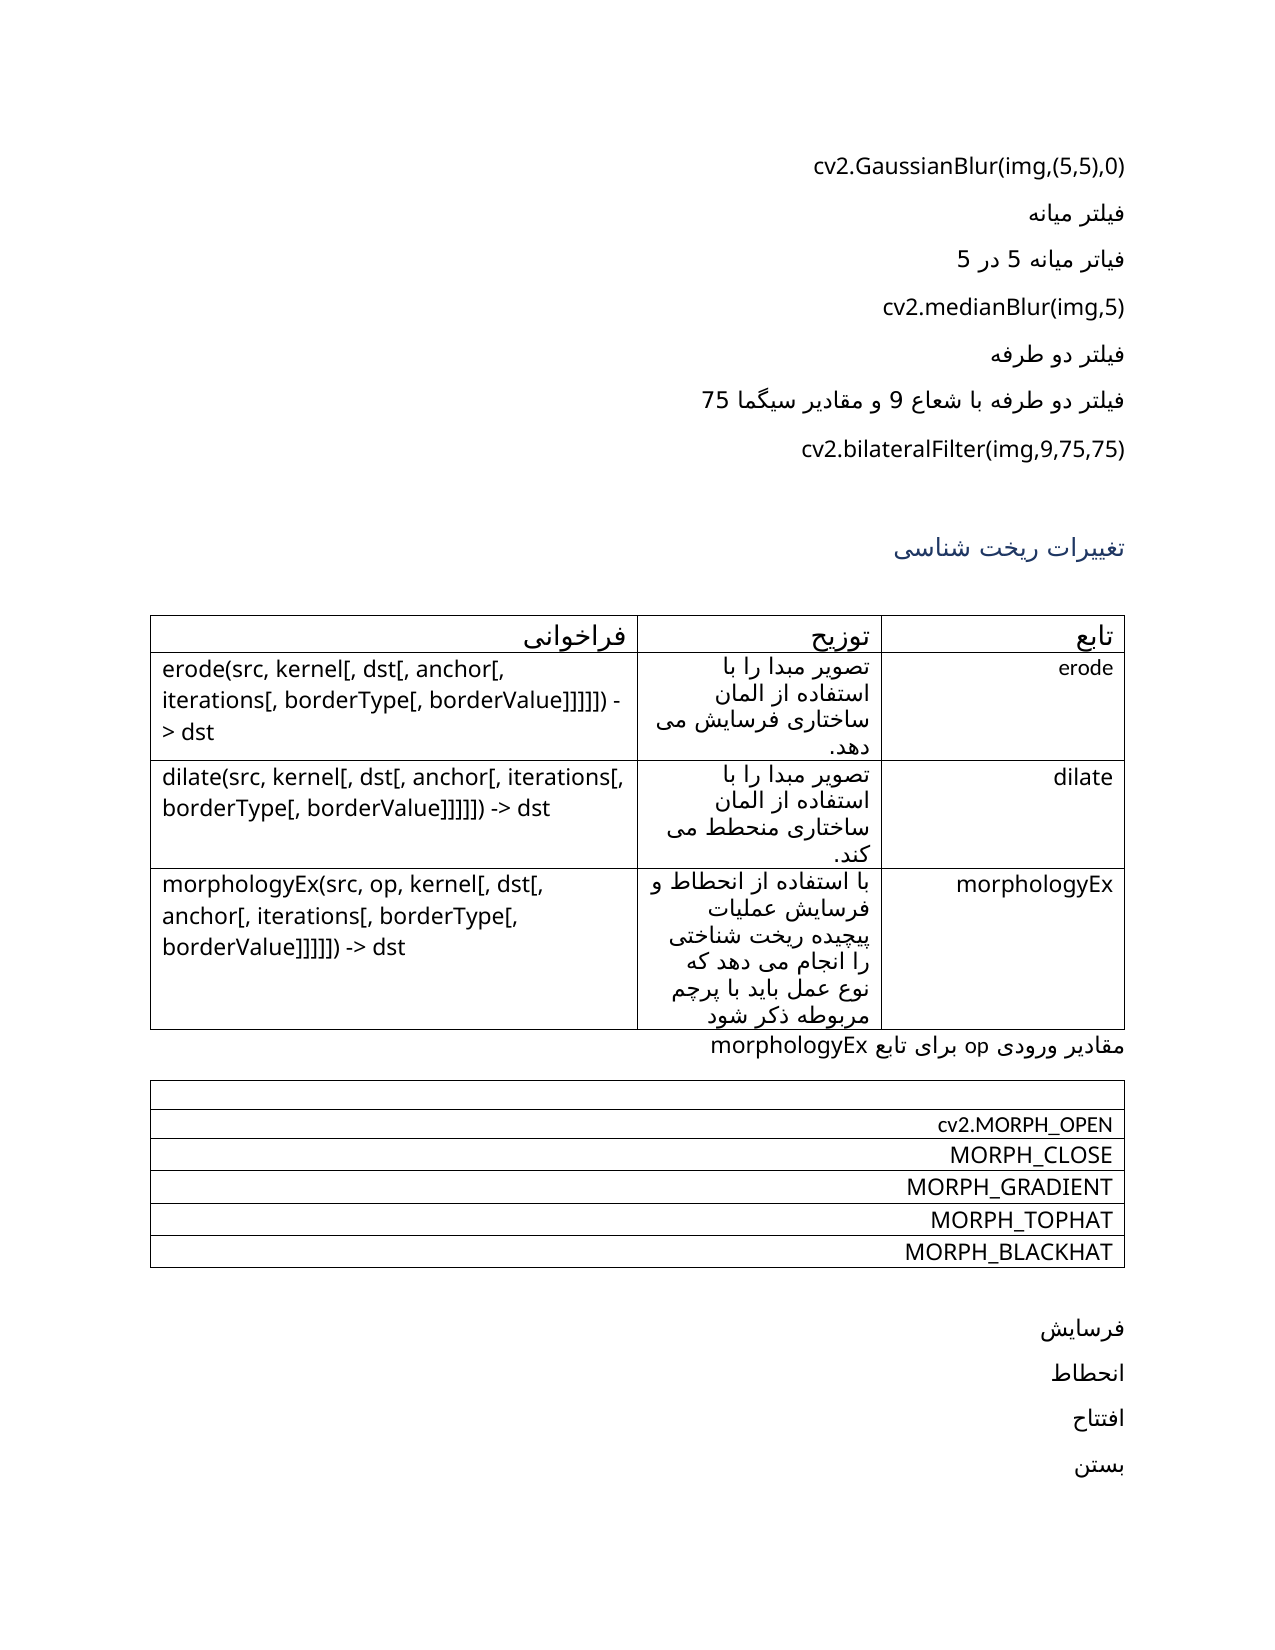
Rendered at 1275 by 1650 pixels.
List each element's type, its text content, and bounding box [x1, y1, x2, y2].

table_cell تصویر مبدا را با استفاده از المان ساختاری فرسایش می دهد. [638, 653, 881, 760]
table_cell morphologyEx(src, op, kernel[, dst[, anchor[, iterations[, borderType[, borderValue]]]]]) -> dst [151, 869, 637, 1028]
table_cell MORPH_CLOSE [151, 1139, 1124, 1170]
table_cell تصویر مبدا را با استفاده از المان ساختاری منحطط می کند. [638, 761, 881, 867]
table_header [151, 1081, 1124, 1109]
text فیلتر دو طرفه [150, 342, 1125, 368]
table_cell erode(src, kernel[, dst[, anchor[, iterations[, borderType[, borderValue]]]]]) -> dst [151, 653, 637, 760]
text فیاتر میانه 5 در 5 [150, 246, 1125, 272]
table_header تابع [882, 616, 1124, 652]
text فرسایش [150, 1315, 1125, 1341]
table_cell MORPH_BLACKHAT [151, 1236, 1124, 1267]
table_cell dilate [882, 761, 1124, 867]
text انحطاط [150, 1360, 1125, 1387]
table_header توزیح [638, 616, 881, 652]
table_cell erode [882, 653, 1124, 760]
text بستن [150, 1451, 1125, 1477]
text فیلتر میانه [150, 200, 1125, 227]
text مقادیر ورودی op برای تابع morphologyEx [150, 1030, 1125, 1061]
table_cell MORPH_TOPHAT [151, 1204, 1124, 1235]
text cv2.bilateralFilter(img,9,75,75) [150, 432, 1125, 464]
subtitle تغییرات ریخت شناسی [150, 533, 1125, 562]
text cv2.medianBlur(img,5) [150, 291, 1125, 322]
text cv2.GaussianBlur(img,(5,5),0) [150, 150, 1125, 181]
table_cell با استفاده از انحطاط و فرسایش عملیات پیچیده ریخت شناختی را انجام می دهد که نوع عمل باید با پرچم مربوطه ذکر شود [638, 869, 881, 1028]
table_cell MORPH_GRADIENT [151, 1171, 1124, 1203]
table_cell cv2.MORPH_OPEN [151, 1110, 1124, 1138]
text افتتاح [150, 1405, 1125, 1432]
table_header فراخوانی [151, 616, 637, 652]
text فیلتر دو طرفه با شعاع 9 و مقادیر سیگما 75 [150, 387, 1125, 414]
table_cell dilate(src, kernel[, dst[, anchor[, iterations[, borderType[, borderValue]]]]]) -> dst [151, 761, 637, 867]
table_cell morphologyEx [882, 869, 1124, 1028]
